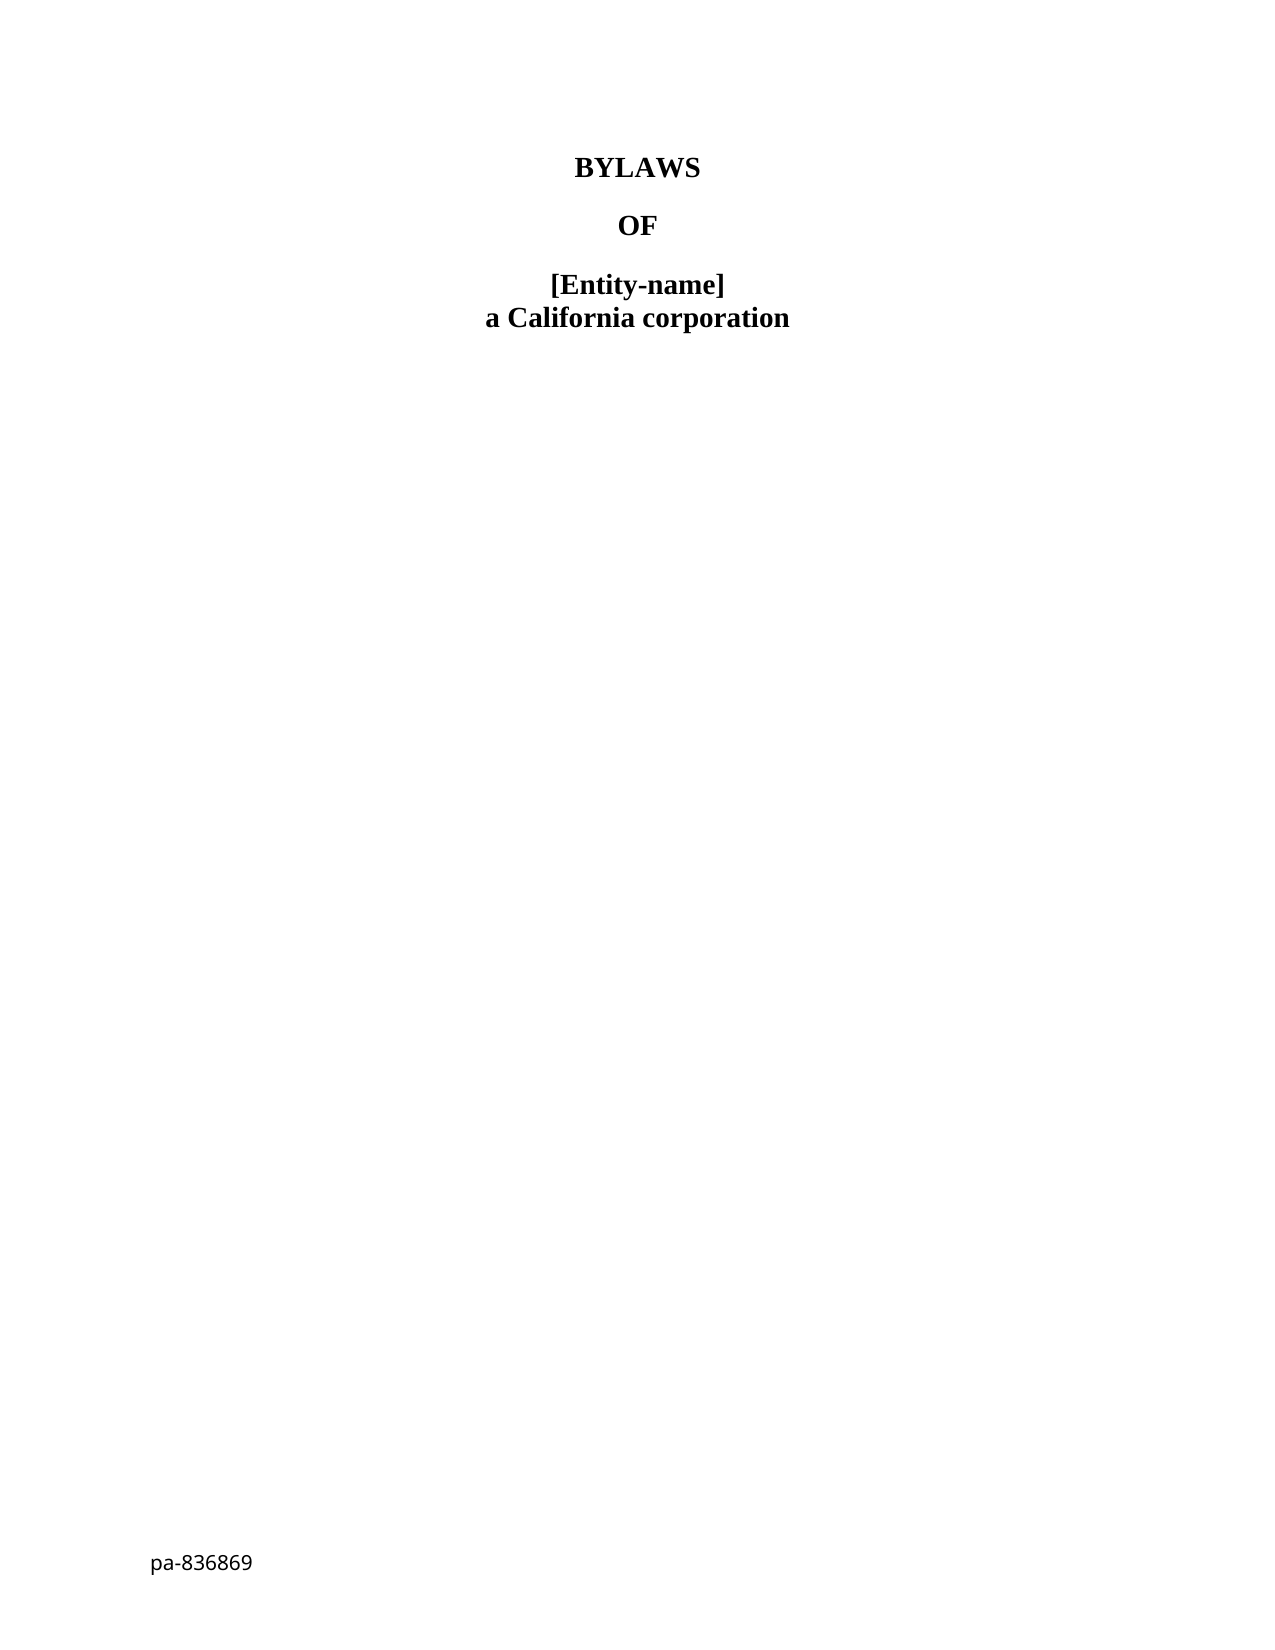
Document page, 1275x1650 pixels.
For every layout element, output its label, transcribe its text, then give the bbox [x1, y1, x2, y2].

text a California corporation [150, 301, 1125, 334]
text OF [150, 208, 1125, 242]
text [Entity-name] [150, 267, 1125, 301]
text BYLAWS [150, 150, 1125, 183]
